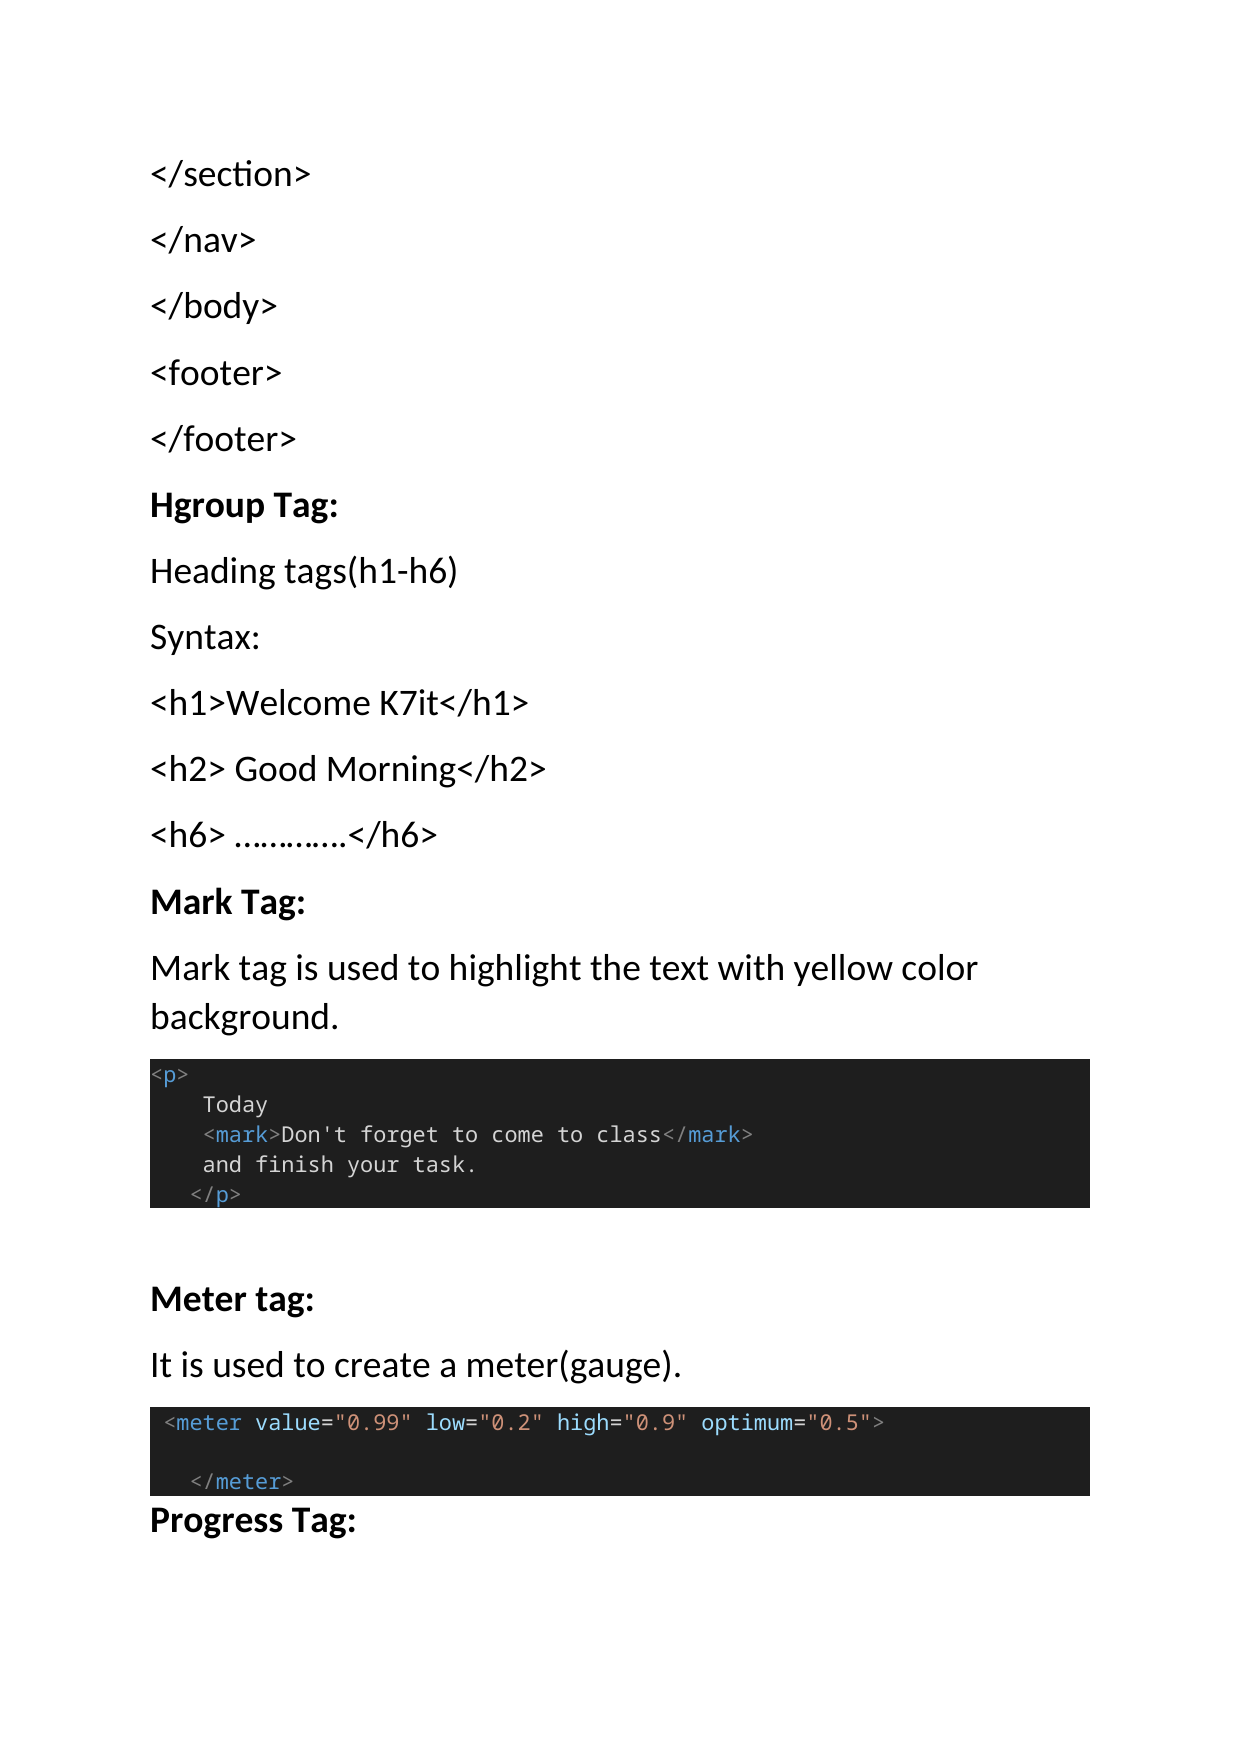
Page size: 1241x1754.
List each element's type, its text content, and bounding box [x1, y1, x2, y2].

text </body> [150, 282, 1090, 328]
text </p> [150, 1178, 1090, 1208]
text </meter> [150, 1466, 1090, 1496]
text Mark Tag: [150, 878, 1090, 923]
text </section> [150, 150, 1090, 196]
text <meter value="0.99" low="0.2" high="0.9" optimum="0.5"> [150, 1407, 1090, 1437]
text Today [150, 1089, 1090, 1119]
text It is used to create a meter(gauge). [150, 1341, 1090, 1386]
text <mark>Don't forget to come to class</mark> [150, 1119, 1090, 1149]
text <h6> ………….</h6> [150, 811, 1090, 857]
text Mark tag is used to highlight the text with yellow color background. [150, 944, 1090, 1039]
text </footer> [150, 414, 1090, 460]
text <h2> Good Morning</h2> [150, 745, 1090, 791]
text <footer> [150, 348, 1090, 394]
text Syntax: [150, 613, 1090, 659]
text Meter tag: [150, 1274, 1090, 1320]
text and finish your task. [150, 1149, 1090, 1178]
text Heading tags(h1-h6) [150, 547, 1090, 593]
text Progress Tag: [150, 1496, 1090, 1542]
text <p> [150, 1059, 1090, 1089]
text <h1>Welcome K7it</h1> [150, 679, 1090, 725]
text Hgroup Tag: [150, 481, 1090, 527]
text </nav> [150, 216, 1090, 262]
